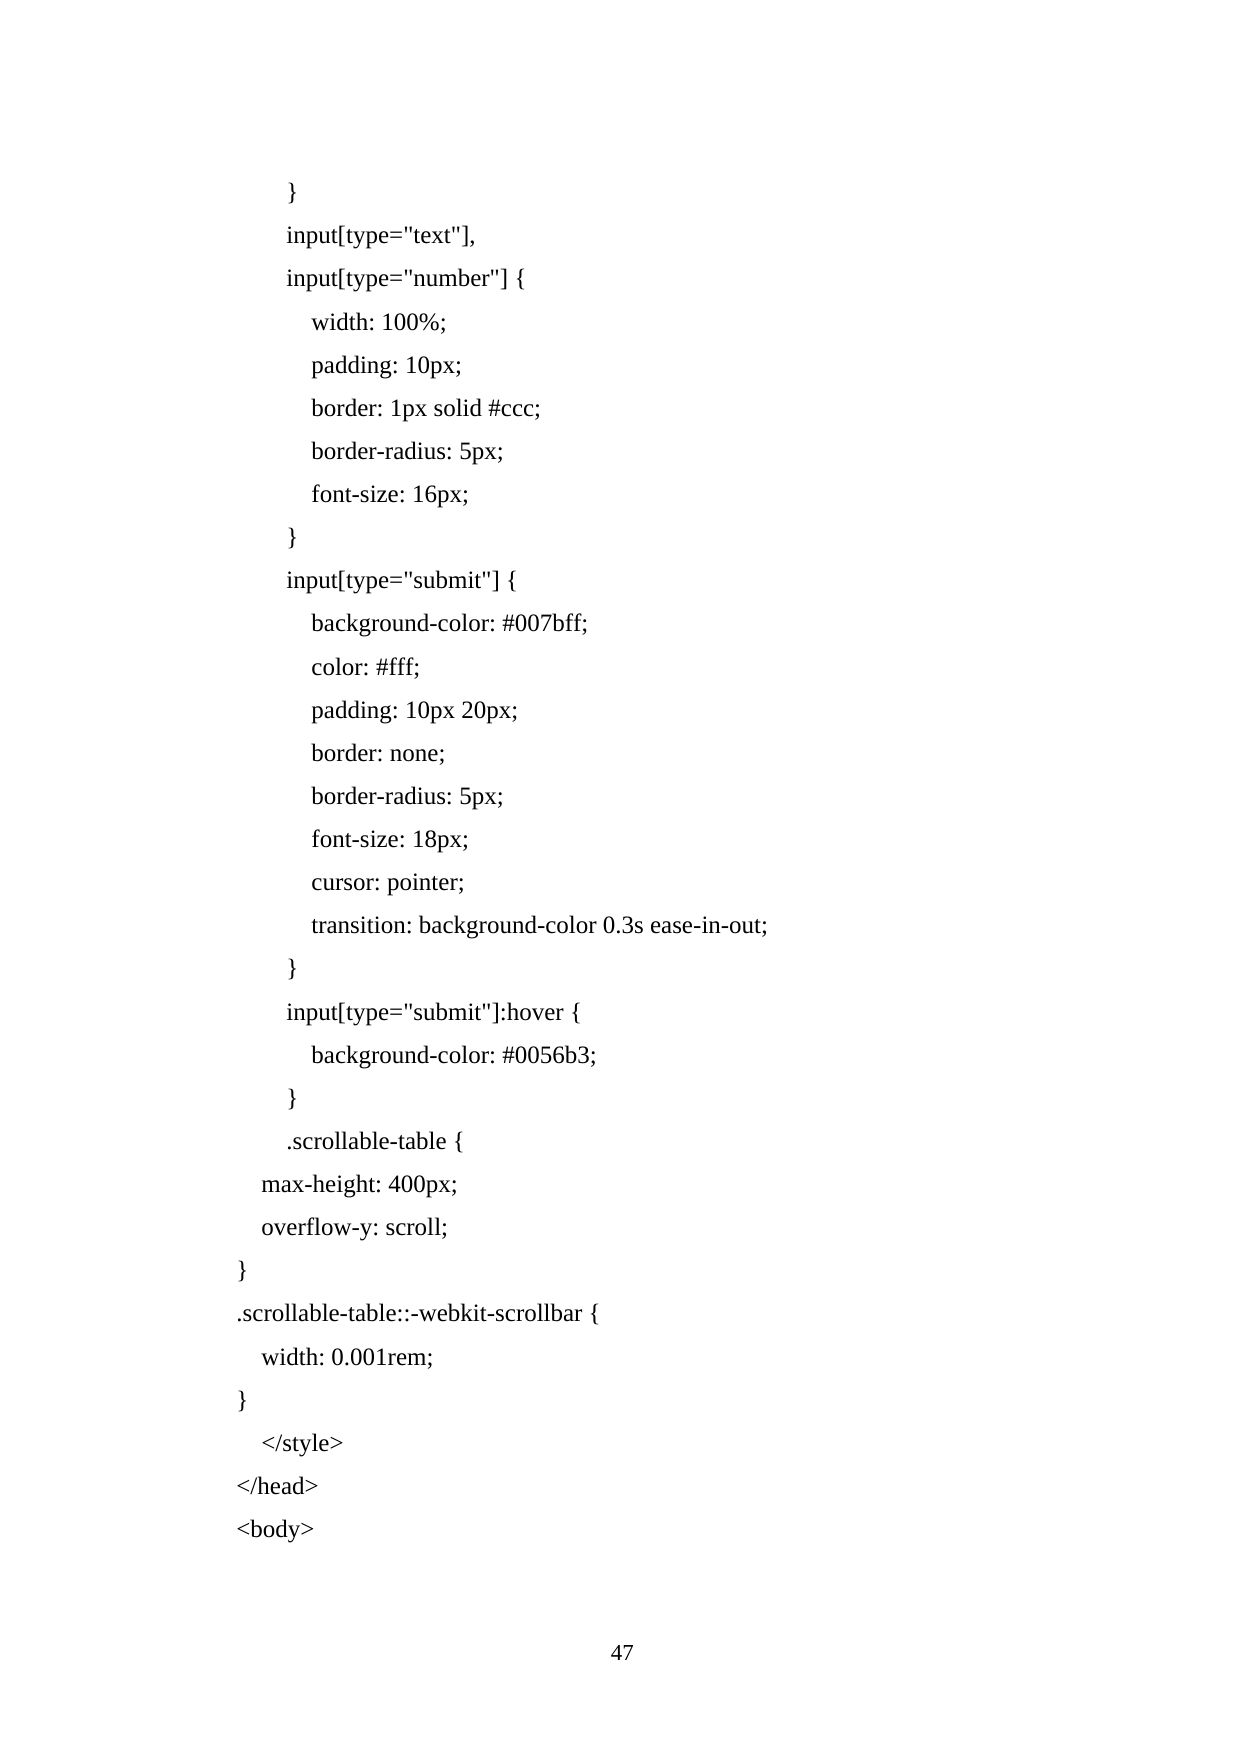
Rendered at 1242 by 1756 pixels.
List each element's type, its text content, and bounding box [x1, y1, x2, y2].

text input[type="text"], [236, 220, 1153, 249]
text } [236, 1255, 1153, 1284]
text } [236, 177, 1153, 206]
text .scrollable-table::-webkit-scrollbar { [236, 1298, 1153, 1327]
text border-radius: 5px; [236, 781, 1153, 810]
text font-size: 16px; [236, 479, 1153, 508]
text padding: 10px 20px; [236, 695, 1153, 723]
text } [236, 953, 1153, 982]
text width: 0.001rem; [236, 1342, 1153, 1370]
text } [236, 1083, 1153, 1112]
text background-color: #007bff; [236, 608, 1153, 637]
text border: 1px solid #ccc; [236, 393, 1153, 422]
text </head> [236, 1471, 1153, 1500]
text cursor: pointer; [236, 867, 1153, 896]
text .scrollable-table { [236, 1126, 1153, 1155]
text border-radius: 5px; [236, 436, 1153, 465]
text transition: background-color 0.3s ease-in-out; [236, 910, 1153, 939]
text input[type="submit"] { [236, 565, 1153, 594]
text padding: 10px; [236, 350, 1153, 378]
text } [236, 1385, 1153, 1413]
text overflow-y: scroll; [236, 1212, 1153, 1241]
text font-size: 18px; [236, 824, 1153, 853]
text color: #fff; [236, 652, 1153, 680]
text input[type="submit"]:hover { [236, 997, 1153, 1025]
text background-color: #0056b3; [236, 1040, 1153, 1068]
text <body> [236, 1514, 1153, 1543]
text input[type="number"] { [236, 263, 1153, 292]
text } [236, 522, 1153, 551]
text </style> [236, 1428, 1153, 1457]
text width: 100%; [236, 307, 1153, 335]
text max-height: 400px; [236, 1169, 1153, 1198]
text border: none; [236, 738, 1153, 767]
